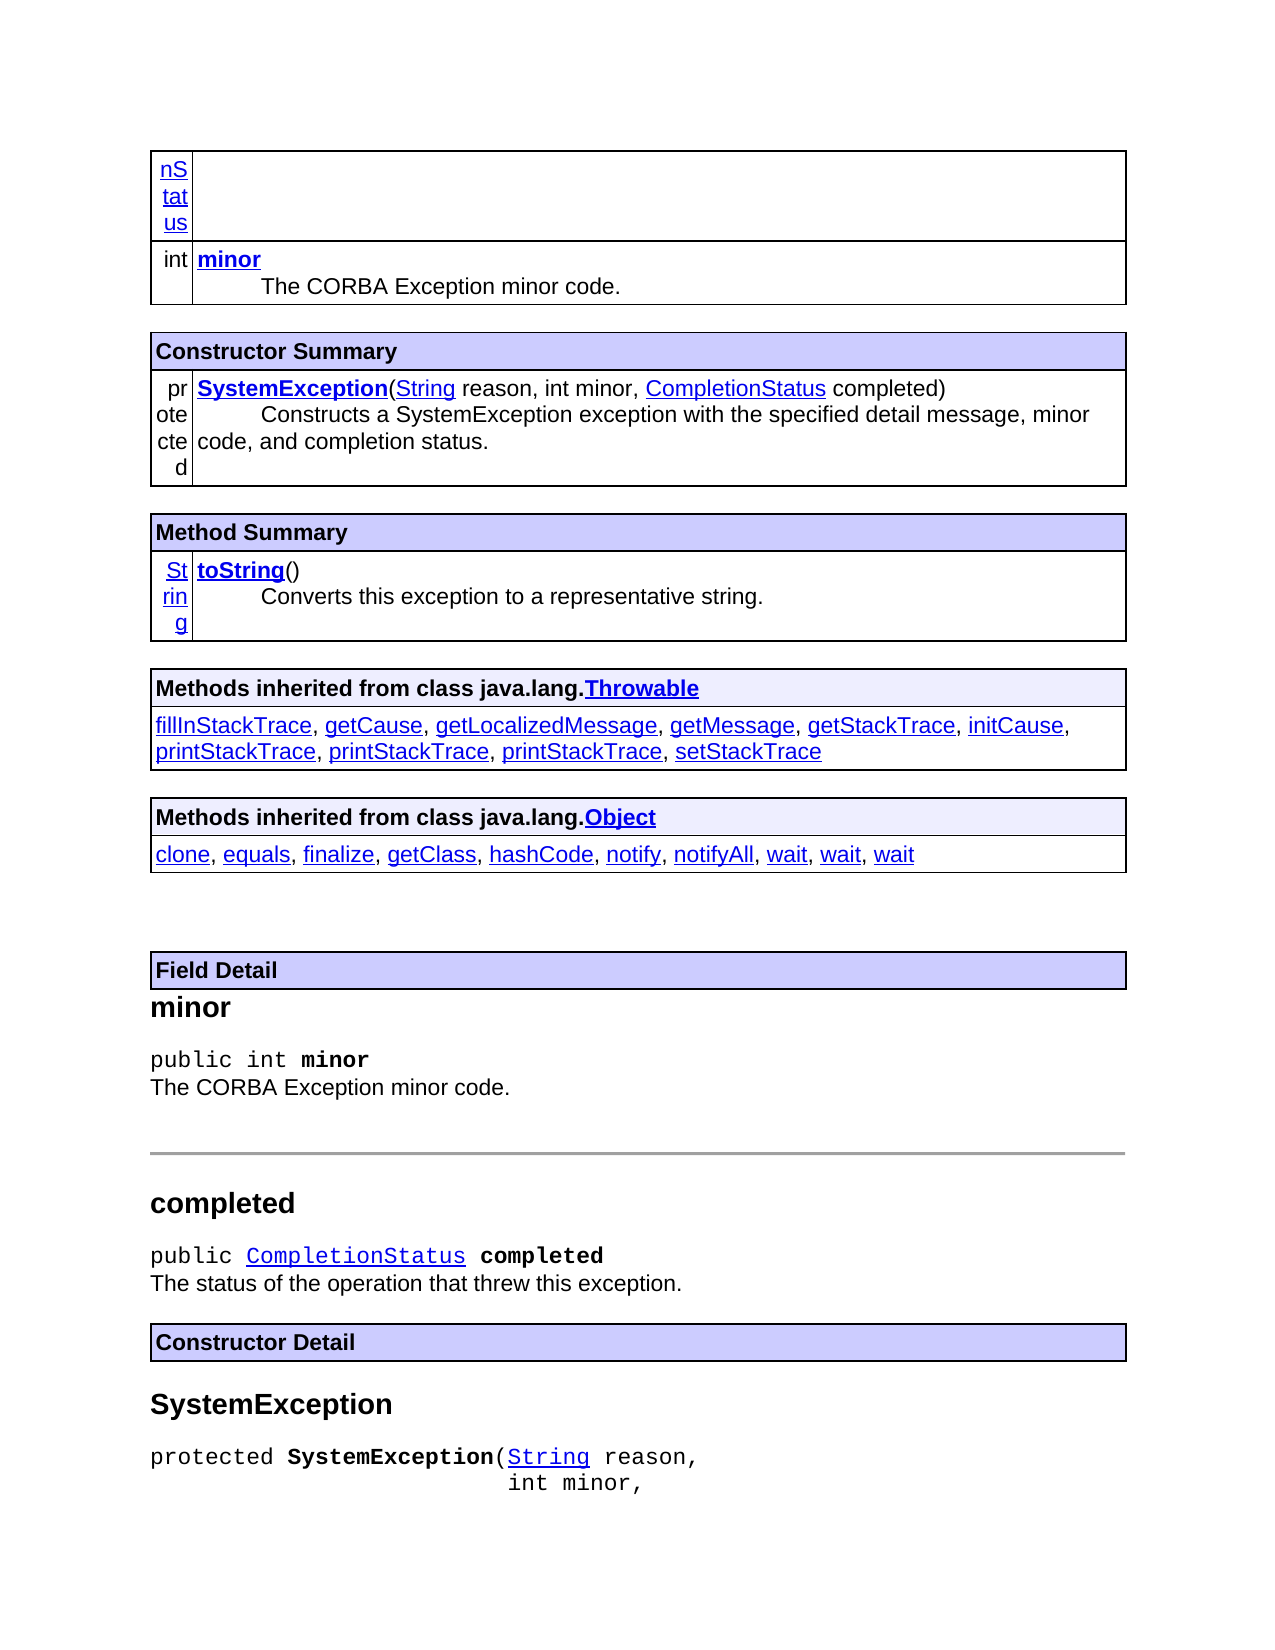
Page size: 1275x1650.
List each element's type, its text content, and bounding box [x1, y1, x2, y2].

table_cell toString() Converts this exception to a representative string. [193, 552, 1125, 640]
table_cell CompletionStatus [152, 152, 192, 240]
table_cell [193, 152, 1125, 240]
table_cell fillInStackTrace, getCause, getLocalizedMessage, getMessage, getStackTrace, initCause, printStackTrace, printStackTrace, printStackTrace, setStackTrace [152, 707, 1125, 769]
text public CompletionStatus completed [150, 1244, 1125, 1270]
text The CORBA Exception minor code. [150, 1074, 1125, 1101]
table_cell SystemException(String reason, int minor, CompletionStatus completed) Constructs a SystemException exception with the specified detail message, minor code, and completion status. [193, 371, 1125, 485]
table_header Constructor Summary [152, 333, 1125, 369]
table_header Methods inherited from class java.lang.Object [152, 799, 1125, 834]
text The status of the operation that threw this exception. [150, 1270, 1125, 1296]
subtitle SystemException [150, 1387, 1125, 1420]
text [150, 1445, 1125, 1497]
table_cell int [152, 242, 192, 304]
table_header Field Detail [152, 953, 1125, 988]
table_cell protected [152, 371, 192, 485]
text public int minor [150, 1048, 1125, 1074]
table_cell minor The CORBA Exception minor code. [193, 242, 1125, 304]
table_header Method Summary [152, 515, 1125, 550]
table_header Methods inherited from class java.lang.Throwable [152, 670, 1125, 706]
table_header Constructor Detail [152, 1325, 1125, 1360]
table_cell String [152, 552, 192, 640]
table_cell clone, equals, finalize, getClass, hashCode, notify, notifyAll, wait, wait, wait [152, 836, 1125, 872]
subtitle minor [150, 990, 1125, 1023]
subtitle completed [150, 1156, 1125, 1219]
